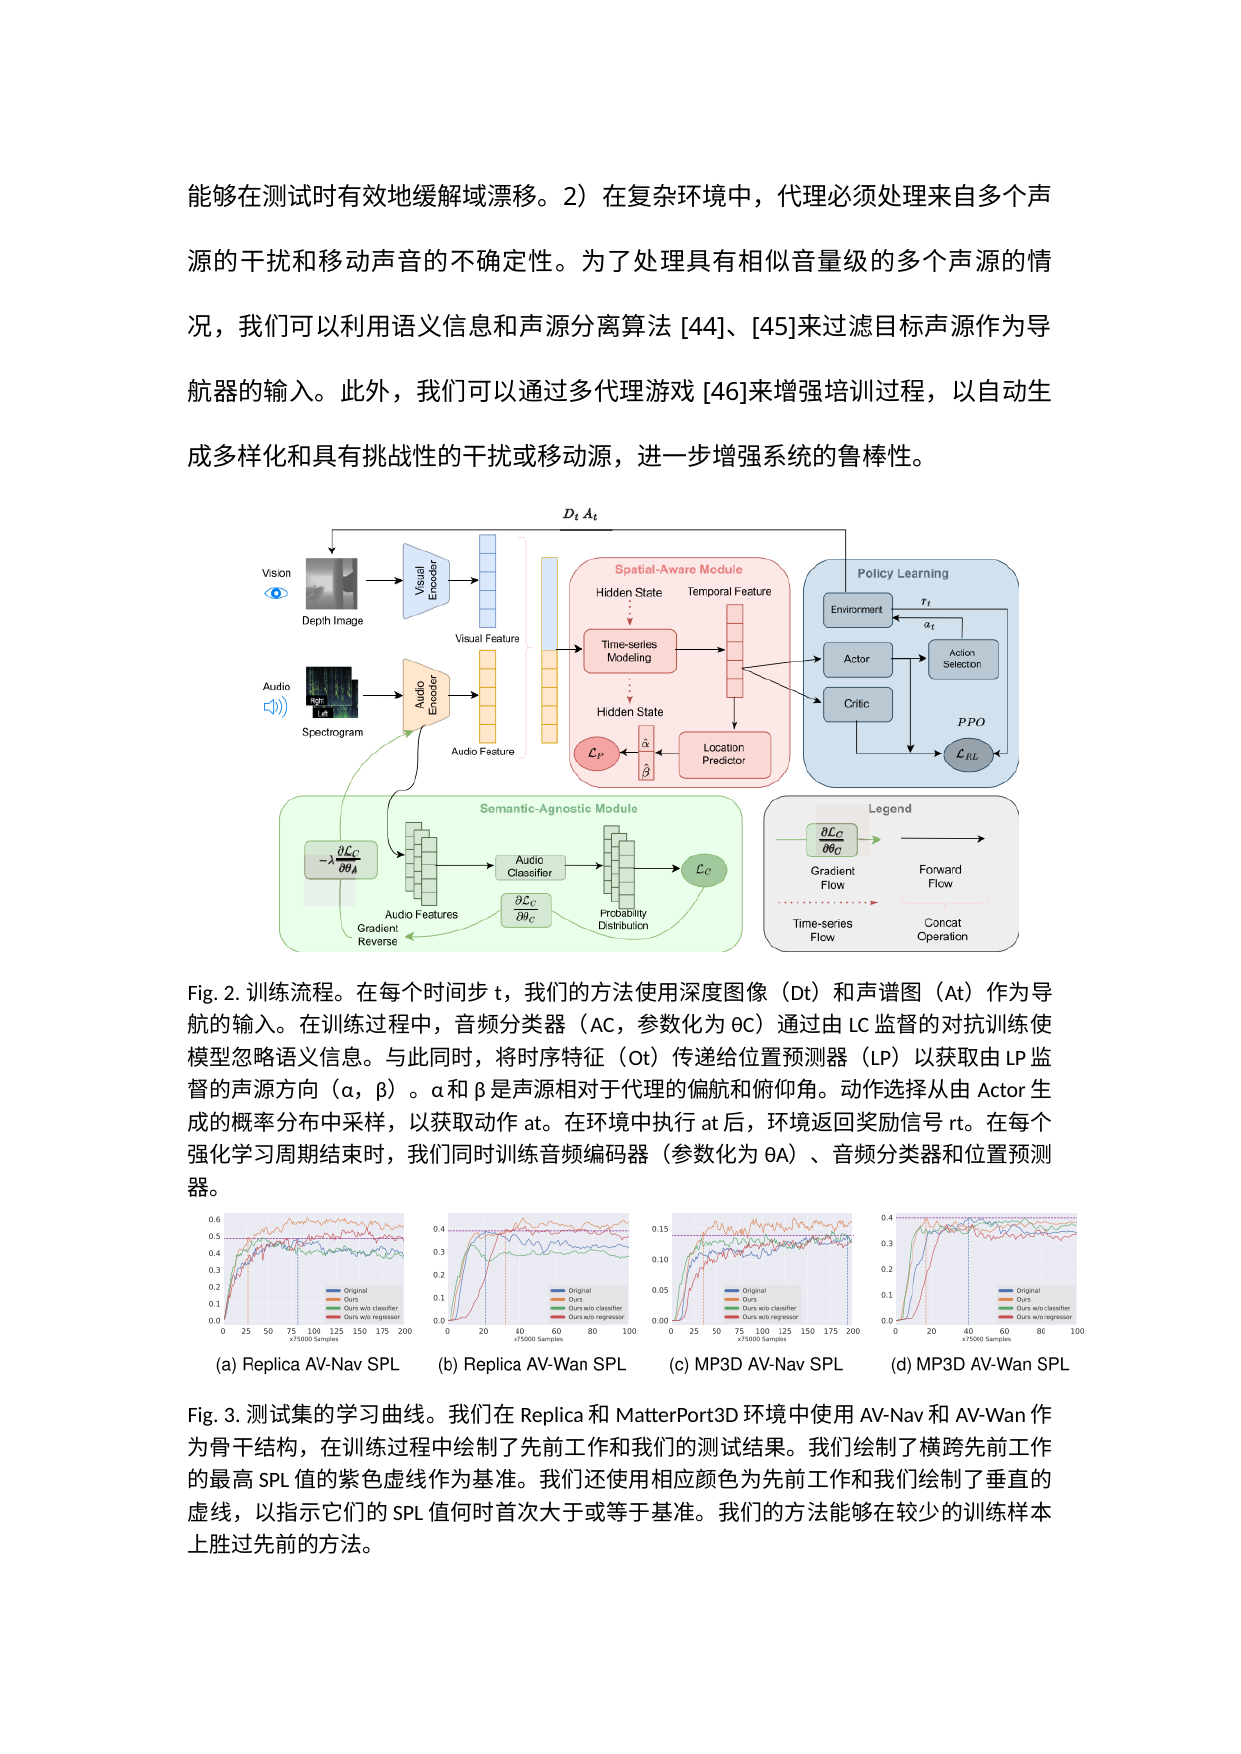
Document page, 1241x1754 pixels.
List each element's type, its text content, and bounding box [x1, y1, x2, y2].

text Fig. 2. 训练流程。在每个时间步t，我们的方法使用深度图像（Dt）和声谱图（At）作为导航的输入。在训练过程中，音频分类器（AC，参数化为θC）通过由LC监督的对抗训练使模型忽略语义信息。与此同时，将时序特征（Ot）传递给位置预测器（LP）以获取由LP监督的声源方向（α，β）。α和β是声源相对于代理的偏航和俯仰角。动作选择从由Actor生成的概率分布中采样，以获取动作at。在环境中执行at后，环境返回奖励信号rt。在每个强化学习周期结束时，我们同时训练音频编码器（参数化为θA）、音频分类器和位置预测器。 [187, 974, 1053, 1202]
picture [187, 1202, 1110, 1383]
picture [187, 487, 1053, 966]
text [187, 162, 1053, 487]
text Fig. 3. 测试集的学习曲线。我们在Replica和MatterPort3D环境中使用AV-Nav和AV-Wan作为骨干结构，在训练过程中绘制了先前工作和我们的测试结果。我们绘制了横跨先前工作的最高SPL值的紫色虚线作为基准。我们还使用相应颜色为先前工作和我们绘制了垂直的虚线，以指示它们的SPL值何时首次大于或等于基准。我们的方法能够在较少的训练样本上胜过先前的方法。 [187, 1397, 1053, 1559]
